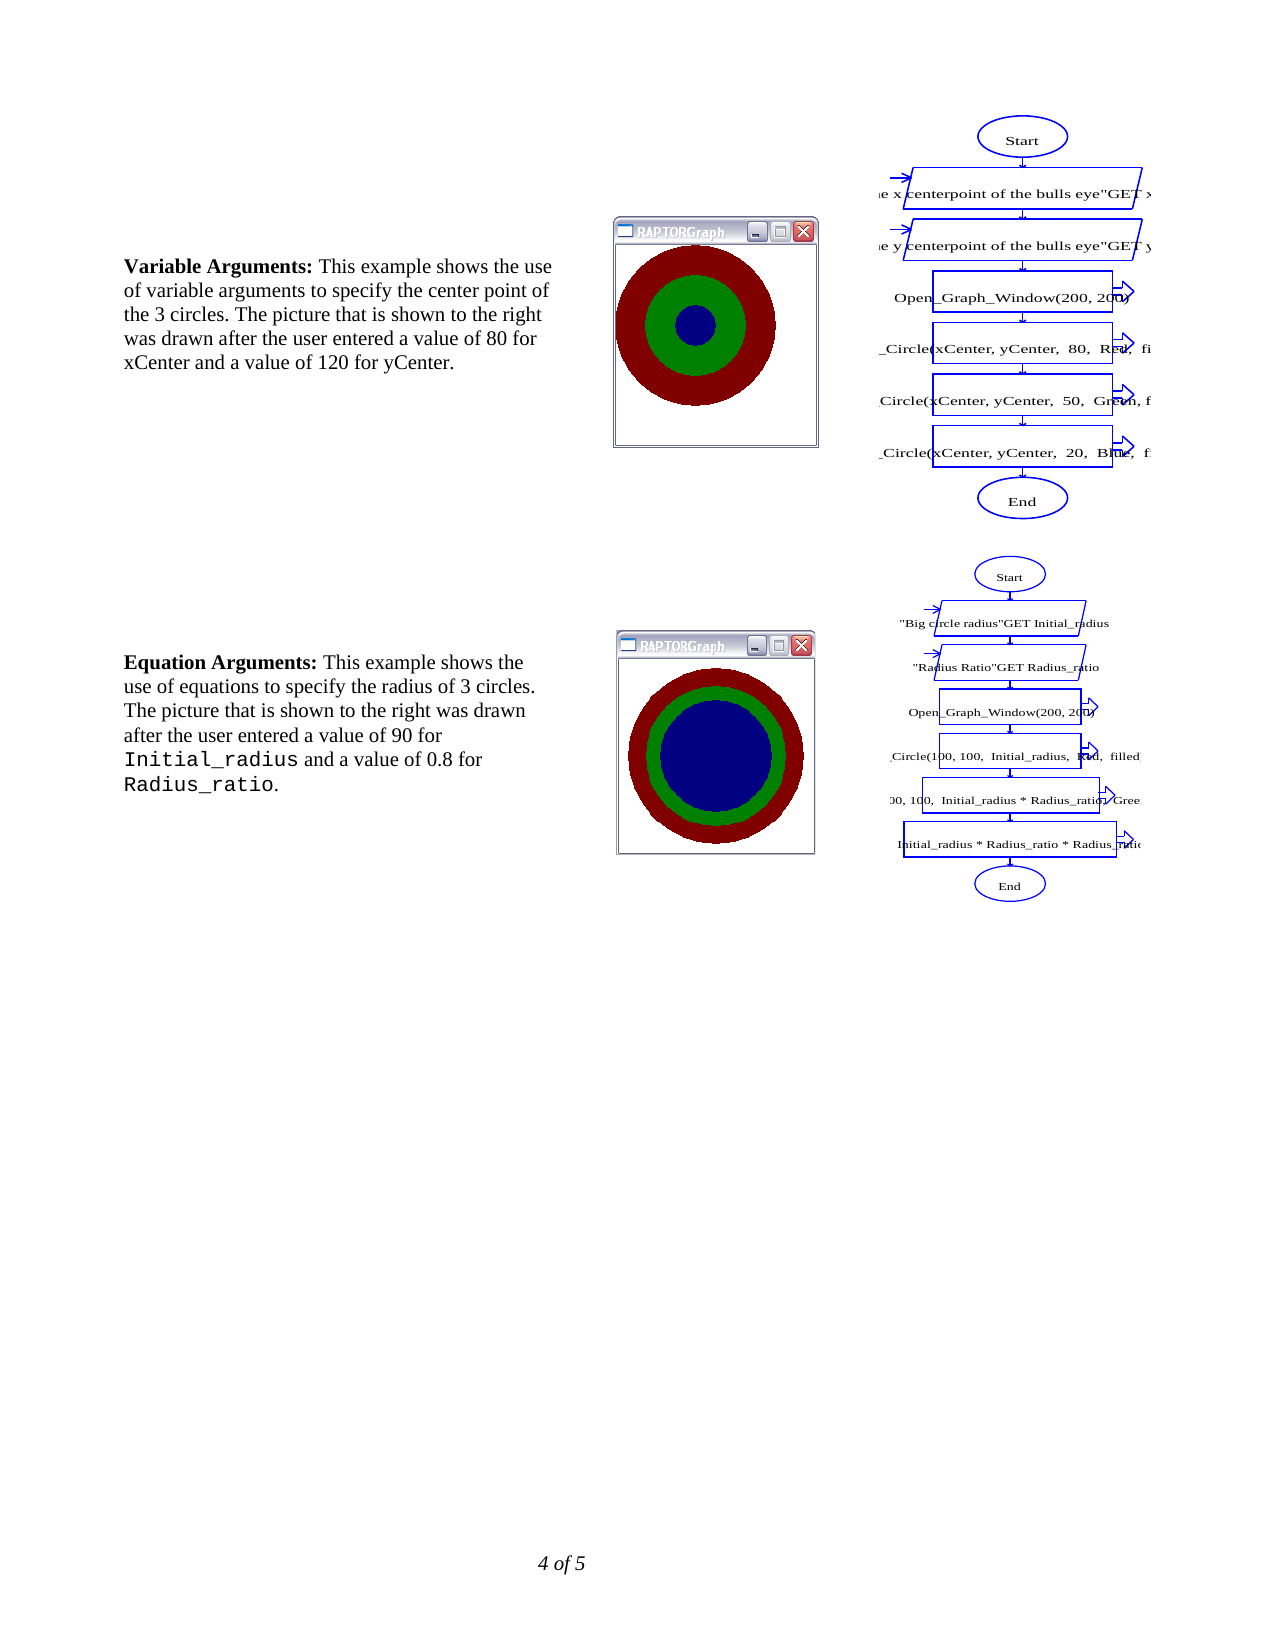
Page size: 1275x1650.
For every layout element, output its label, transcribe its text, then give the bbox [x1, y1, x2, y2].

picture [616, 630, 816, 855]
table_cell [564, 551, 868, 933]
table_cell [868, 113, 1162, 551]
picture [613, 216, 819, 448]
table_cell Equation Arguments: This example shows the use of equations to specify the radius of 3 circles. The picture that is shown to the right was drawn after the user entered a value of 90 for Initial_radius and a value of 0.8 for Radius_ratio. [113, 551, 564, 933]
table_cell Variable Arguments: This example shows the use of variable arguments to specify the center point of the 3 circles. The picture that is shown to the right was drawn after the user entered a value of 80 for xCenter and a value of 120 for yCenter. [113, 113, 564, 551]
table_cell [564, 113, 868, 551]
table_cell [868, 551, 1162, 933]
